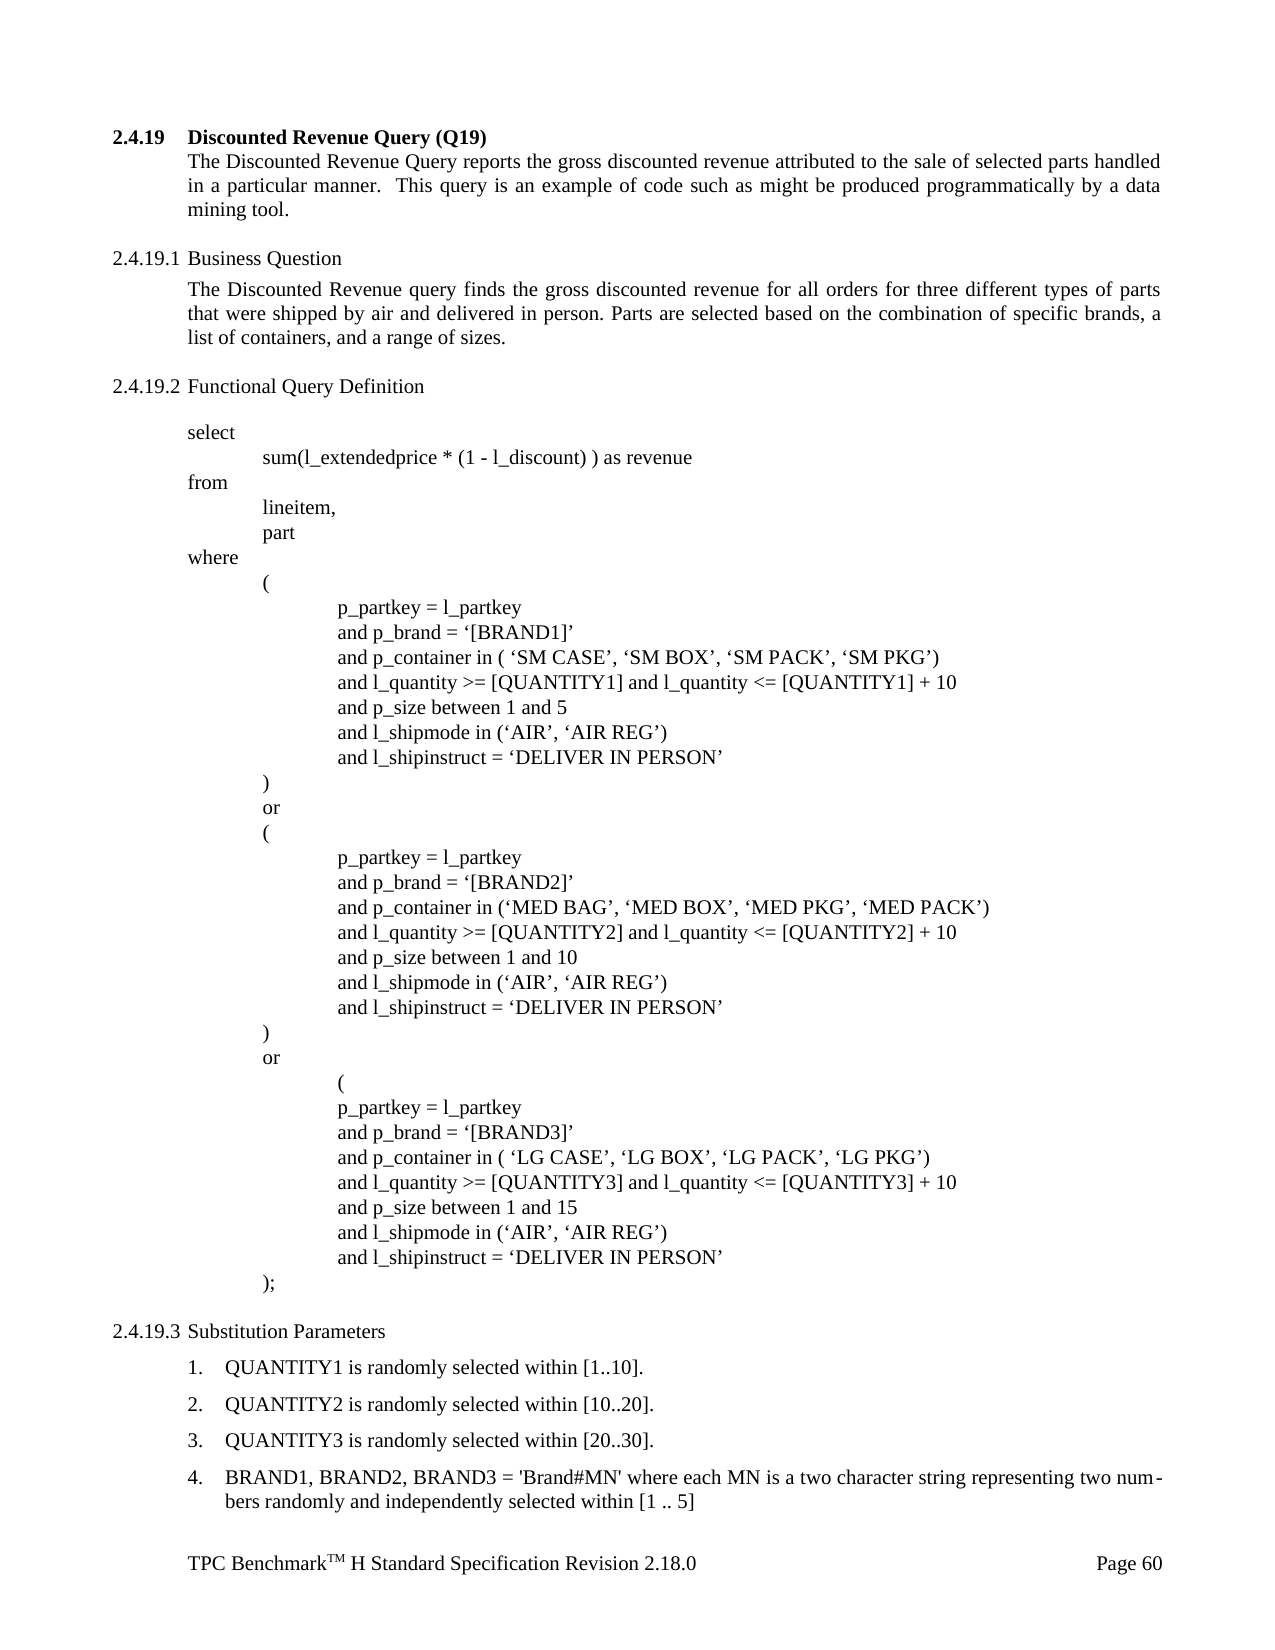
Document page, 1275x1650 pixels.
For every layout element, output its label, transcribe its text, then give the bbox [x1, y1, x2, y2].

text ) [262, 1019, 1162, 1044]
text The Discounted Revenue Query reports the gross discounted revenue attributed to the sale of selected parts handled in a particular manner. This query is an example of code such as might be produced programmatically by a data mining tool. [187, 149, 1162, 221]
text The Discounted Revenue query finds the gross discounted revenue for all orders for three different types of parts that were shipped by air and delivered in person. Parts are selected based on the combination of specific brands, a list of containers, and a range of sizes. [187, 277, 1162, 349]
list QUANTITY1 is randomly selected within [1..10]. [187, 1355, 1162, 1379]
text and p_container in (‘MED BAG’, ‘MED BOX’, ‘MED PKG’, ‘MED PACK’) [337, 894, 1162, 919]
text and l_quantity >= [QUANTITY1] and l_quantity <= [QUANTITY1] + 10 [337, 669, 1162, 694]
text and p_container in ( ‘SM CASE’, ‘SM BOX’, ‘SM PACK’, ‘SM PKG’) [337, 644, 1162, 669]
text ( [262, 819, 1162, 844]
text p_partkey = l_partkey [337, 594, 1162, 619]
text and l_shipinstruct = ‘DELIVER IN PERSON’ [337, 994, 1162, 1019]
text and l_shipmode in (‘AIR’, ‘AIR REG’) [337, 969, 1162, 994]
subtitle Discounted Revenue Query (Q19) [112, 125, 1162, 149]
text lineitem, [262, 494, 1162, 519]
text and p_container in ( ‘LG CASE’, ‘LG BOX’, ‘LG PACK’, ‘LG PKG’) [337, 1144, 1162, 1169]
subtitle Substitution Parameters [112, 1319, 1162, 1343]
text ); [262, 1269, 1162, 1294]
text and p_brand = ‘[BRAND1]’ [337, 619, 1162, 644]
text QUANTITY2 is randomly selected within [10..20]. [187, 1392, 1162, 1416]
text part [262, 519, 1162, 544]
text and l_shipinstruct = ‘DELIVER IN PERSON’ [337, 1244, 1162, 1269]
text where [187, 544, 1162, 569]
text or [262, 1044, 1162, 1069]
text QUANTITY3 is randomly selected within [20..30]. [187, 1428, 1162, 1452]
text and l_quantity >= [QUANTITY3] and l_quantity <= [QUANTITY3] + 10 [337, 1169, 1162, 1194]
text and p_size between 1 and 15 [337, 1194, 1162, 1219]
text p_partkey = l_partkey [337, 1094, 1162, 1119]
text from [187, 469, 1162, 494]
text and l_shipinstruct = ‘DELIVER IN PERSON’ [337, 744, 1162, 769]
text or [262, 794, 1162, 819]
text and p_brand = ‘[BRAND3]’ [337, 1119, 1162, 1144]
text and l_shipmode in (‘AIR’, ‘AIR REG’) [337, 719, 1162, 744]
subtitle Functional Query Definition [112, 374, 1162, 398]
text ( [337, 1069, 1162, 1094]
text ( [262, 569, 1162, 594]
text select [187, 419, 1162, 444]
text and p_size between 1 and 5 [337, 694, 1162, 719]
text and l_quantity >= [QUANTITY2] and l_quantity <= [QUANTITY2] + 10 [337, 919, 1162, 944]
text and p_size between 1 and 10 [337, 944, 1162, 969]
text ) [262, 769, 1162, 794]
text BRAND1, BRAND2, BRAND3 = 'Brand#MN' where each MN is a two character string representing two numbers randomly and independently selected within [1 .. 5] [187, 1465, 1162, 1513]
text and p_brand = ‘[BRAND2]’ [337, 869, 1162, 894]
text and l_shipmode in (‘AIR’, ‘AIR REG’) [337, 1219, 1162, 1244]
text p_partkey = l_partkey [337, 844, 1162, 869]
text sum(l_extendedprice * (1 - l_discount) ) as revenue [262, 444, 1162, 469]
subtitle Business Question [112, 246, 1162, 270]
